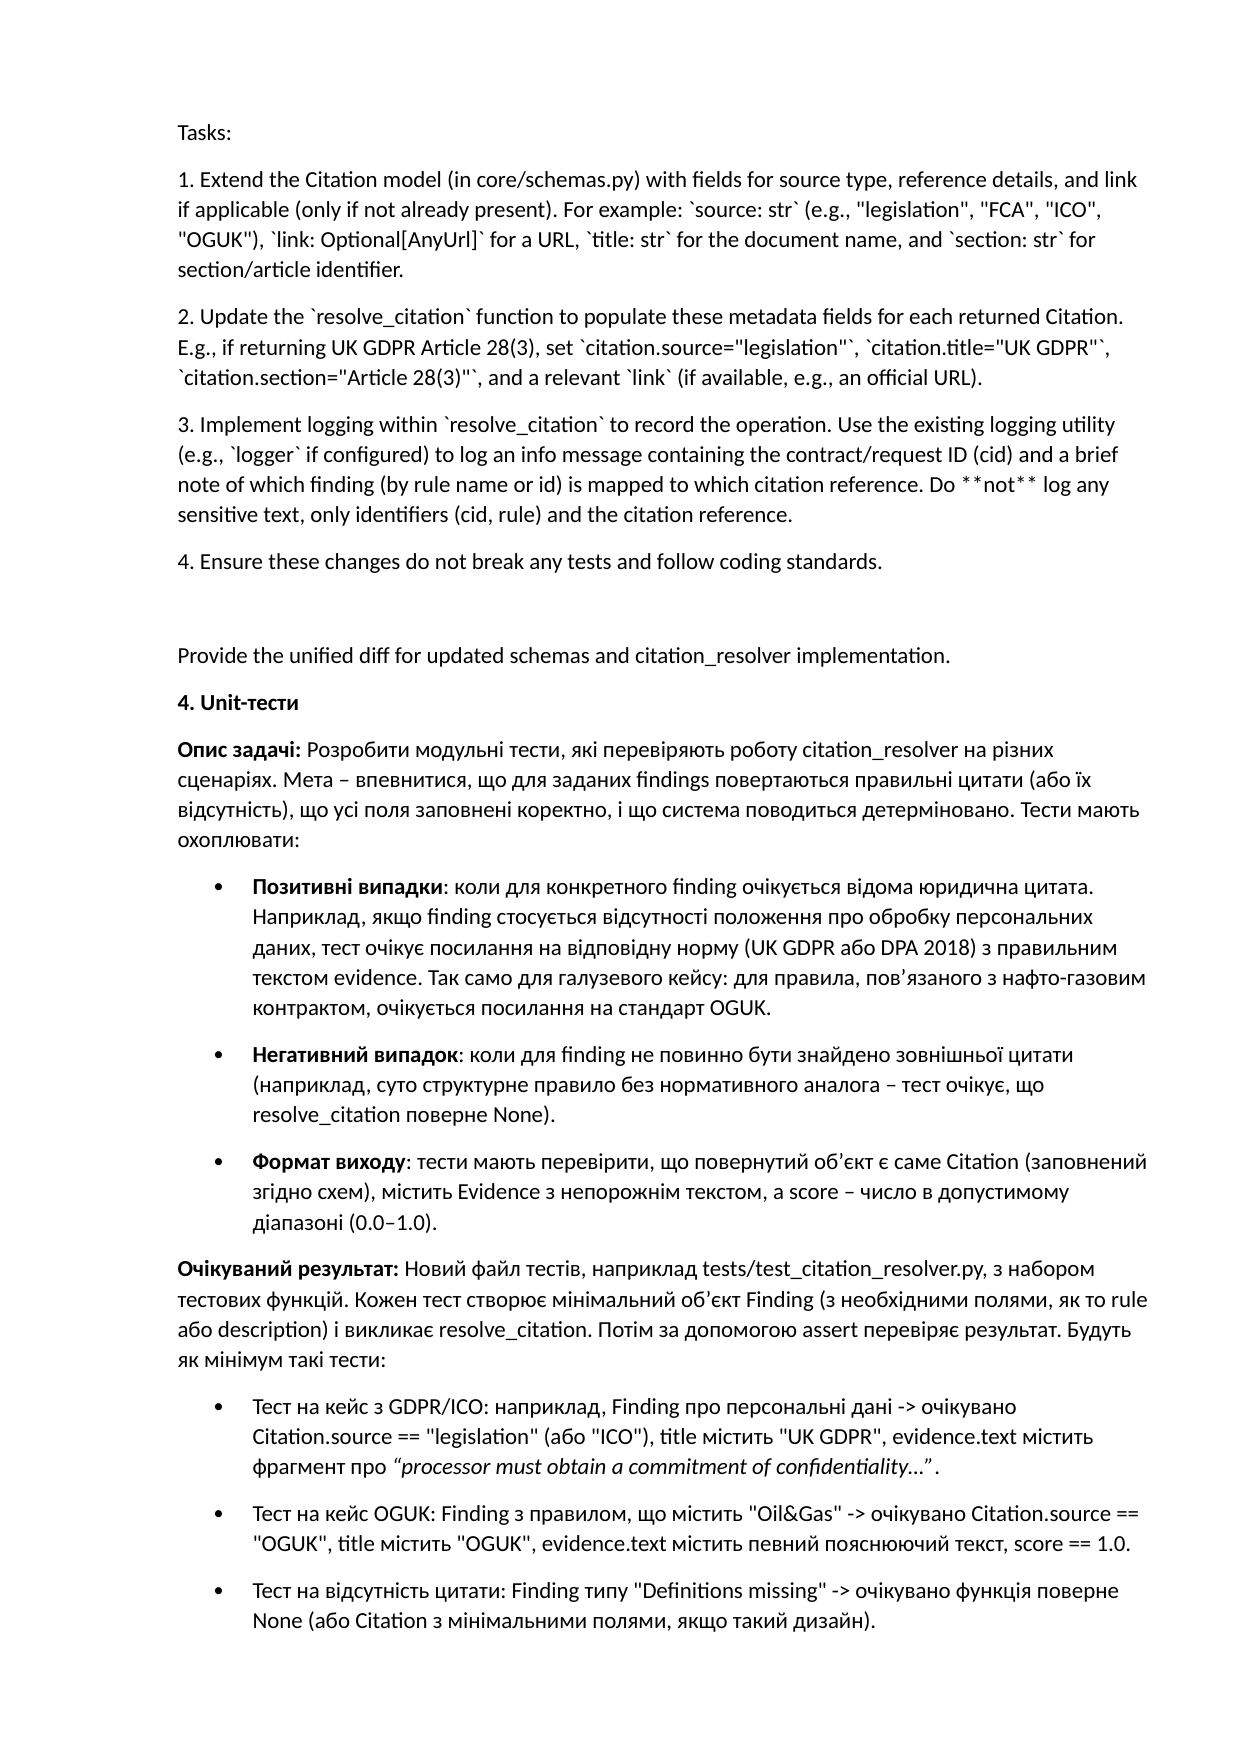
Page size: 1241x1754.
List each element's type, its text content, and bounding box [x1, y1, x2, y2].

text 4. Ensure these changes do not break any tests and follow coding standards. [177, 547, 1152, 575]
list Тест на кейс OGUK: Finding з правилом, що містить "Oil&Gas" -> очікувано Citation.source == "OGUK", title містить "OGUK", evidence.text містить певний пояснюючий текст, score == 1.0. [215, 1499, 1152, 1558]
list Тест на відсутність цитати: Finding типу "Definitions missing" -> очікувано функція поверне None (або Citation з мінімальними полями, якщо такий дизайн). [215, 1576, 1152, 1635]
list Негативний випадок: коли для finding не повинно бути знайдено зовнішньої цитати (наприклад, суто структурне правило без нормативного аналога – тест очікує, що resolve_citation поверне None). [215, 1040, 1152, 1128]
text 4. Unit-тести [177, 688, 1152, 716]
text 3. Implement logging within `resolve_citation` to record the operation. Use the existing logging utility (e.g., `logger` if configured) to log an info message containing the contract/request ID (cid) and a brief note of which finding (by rule name or id) is mapped to which citation reference. Do **not** log any sensitive text, only identifiers (cid, rule) and the citation reference. [177, 410, 1152, 528]
text Tasks: [177, 118, 1152, 146]
list Формат виходу: тести мають перевірити, що повернутий об’єкт є саме Citation (заповнений згідно схем), містить Evidence з непорожнім текстом, а score – число в допустимому діапазоні (0.0–1.0). [215, 1147, 1152, 1236]
text Provide the unified diff for updated schemas and citation_resolver implementation. [177, 641, 1152, 669]
list Тест на кейс з GDPR/ICO: наприклад, Finding про персональні дані -> очікувано Citation.source == "legislation" (або "ICO"), title містить "UK GDPR", evidence.text містить фрагмент про “processor must obtain a commitment of confidentiality…”. [215, 1392, 1152, 1481]
text 2. Update the `resolve_citation` function to populate these metadata fields for each returned Citation. E.g., if returning UK GDPR Article 28(3), set `citation.source="legislation"`, `citation.title="UK GDPR"`, `citation.section="Article 28(3)"`, and a relevant `link` (if available, e.g., an official URL). [177, 302, 1152, 391]
text Опис задачі: Розробити модульні тести, які перевіряють роботу citation_resolver на різних сценаріях. Мета – впевнитися, що для заданих findings повертаються правильні цитати (або їх відсутність), що усі поля заповнені коректно, і що система поводиться детерміновано. Тести мають охоплювати: [177, 735, 1152, 853]
text Очікуваний результат: Новий файл тестів, наприклад tests/test_citation_resolver.py, з набором тестових функцій. Кожен тест створює мінімальний об’єкт Finding (з необхідними полями, як то rule або description) і викликає resolve_citation. Потім за допомогою assert перевіряє результат. Будуть як мінімум такі тести: [177, 1254, 1152, 1373]
list Позитивні випадки: коли для конкретного finding очікується відома юридична цитата. Наприклад, якщо finding стосується відсутності положення про обробку персональних даних, тест очікує посилання на відповідну норму (UK GDPR або DPA 2018) з правильним текстом evidence. Так само для галузевого кейсу: для правила, пов’язаного з нафто-газовим контрактом, очікується посилання на стандарт OGUK. [215, 872, 1152, 1021]
text 1. Extend the Citation model (in core/schemas.py) with fields for source type, reference details, and link if applicable (only if not already present). For example: `source: str` (e.g., "legislation", "FCA", "ICO", "OGUK"), `link: Optional[AnyUrl]` for a URL, `title: str` for the document name, and `section: str` for section/article identifier. [177, 165, 1152, 284]
